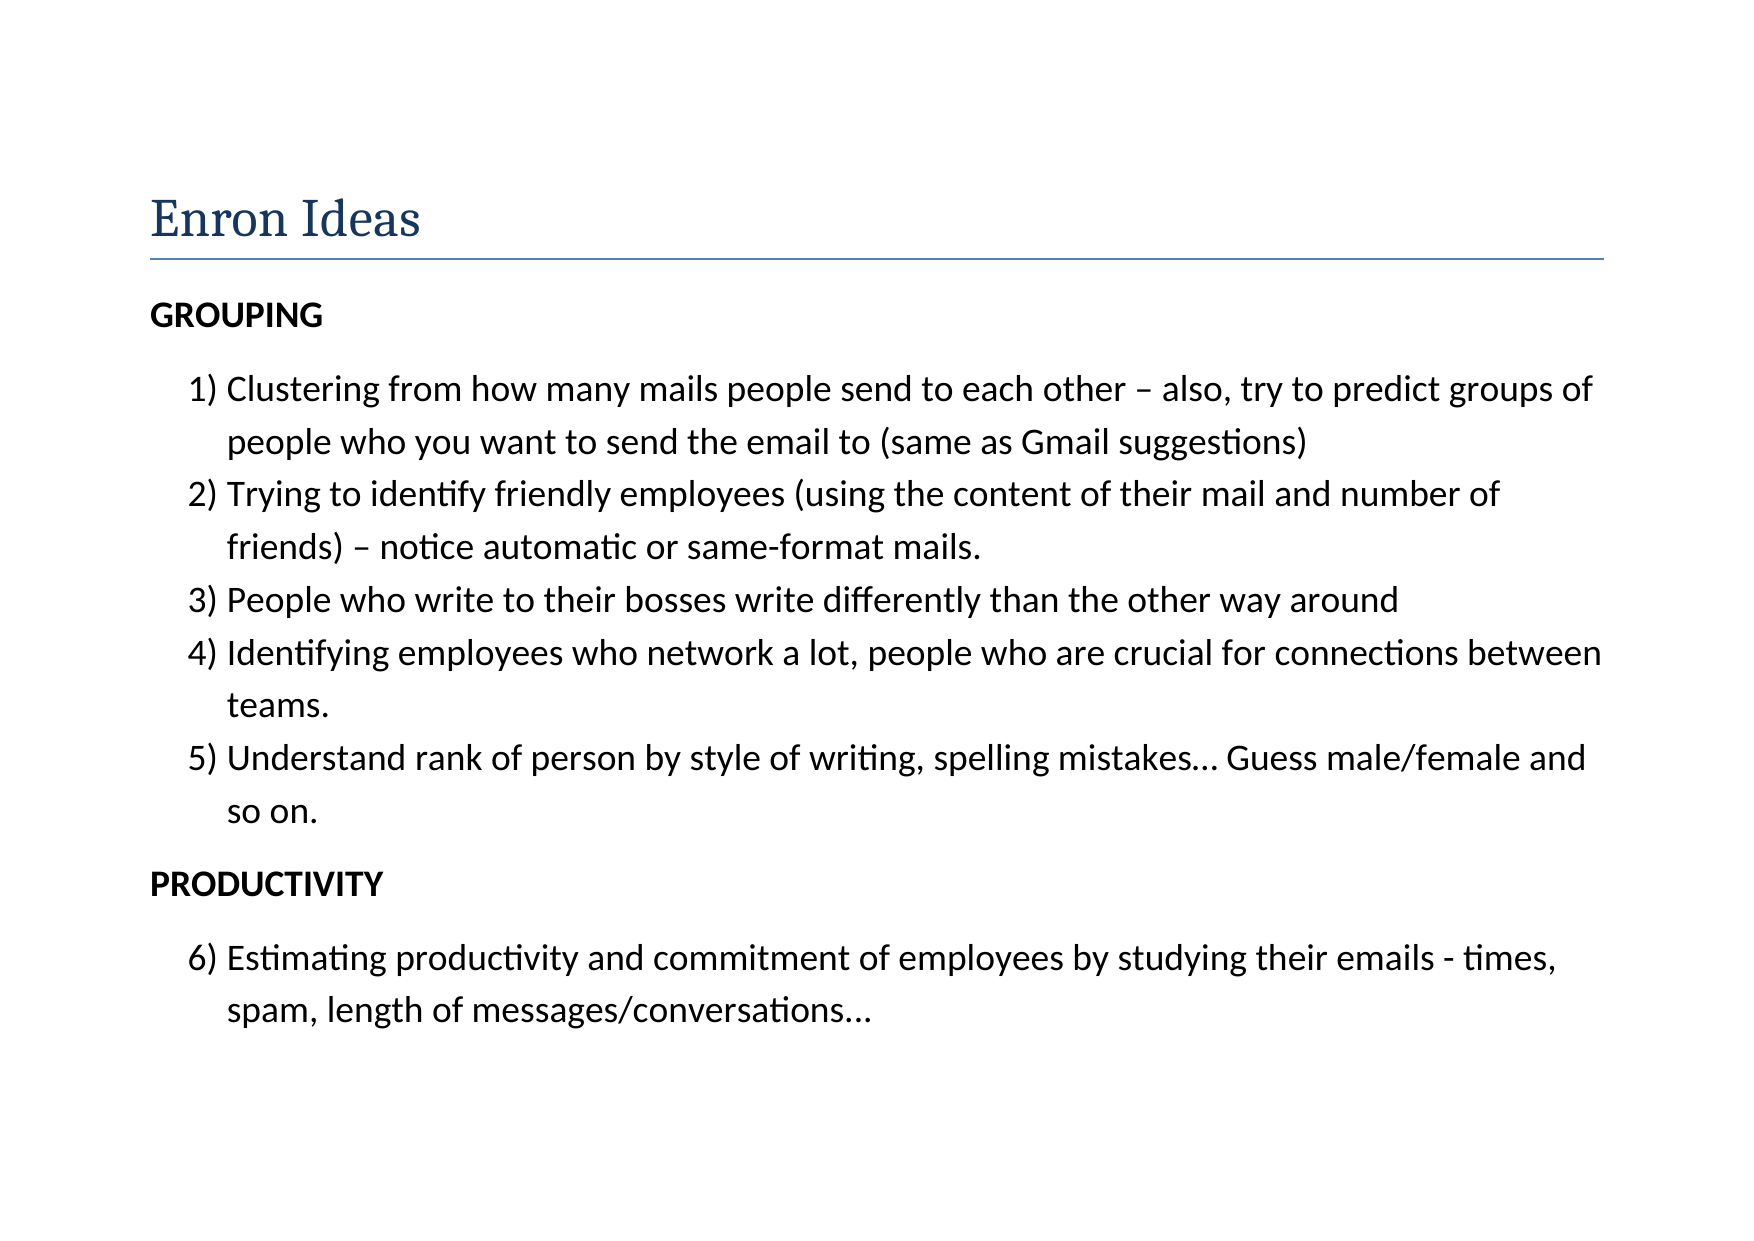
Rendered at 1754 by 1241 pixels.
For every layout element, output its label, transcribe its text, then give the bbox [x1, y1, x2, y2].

list Clustering from how many mails people send to each other – also, try to predict groups of people who you want to send the email to (same as Gmail suggestions) [187, 365, 1604, 463]
list Estimating productivity and commitment of employees by studying their emails - times, spam, length of messages/conversations... [187, 934, 1604, 1032]
text PRODUCTIVITY [150, 860, 1604, 906]
list Trying to identify friendly employees (using the content of their mail and number of friends) – notice automatic or same-format mails. [187, 470, 1604, 569]
list Understand rank of person by style of writing, spelling mistakes… Guess male/female and so on. [187, 734, 1604, 832]
text GROUPING [150, 291, 1604, 337]
title Enron Ideas [150, 187, 1604, 258]
list Identifying employees who network a lot, people who are crucial for connections between teams. [187, 628, 1604, 727]
list People who write to their bosses write differently than the other way around [187, 576, 1604, 622]
